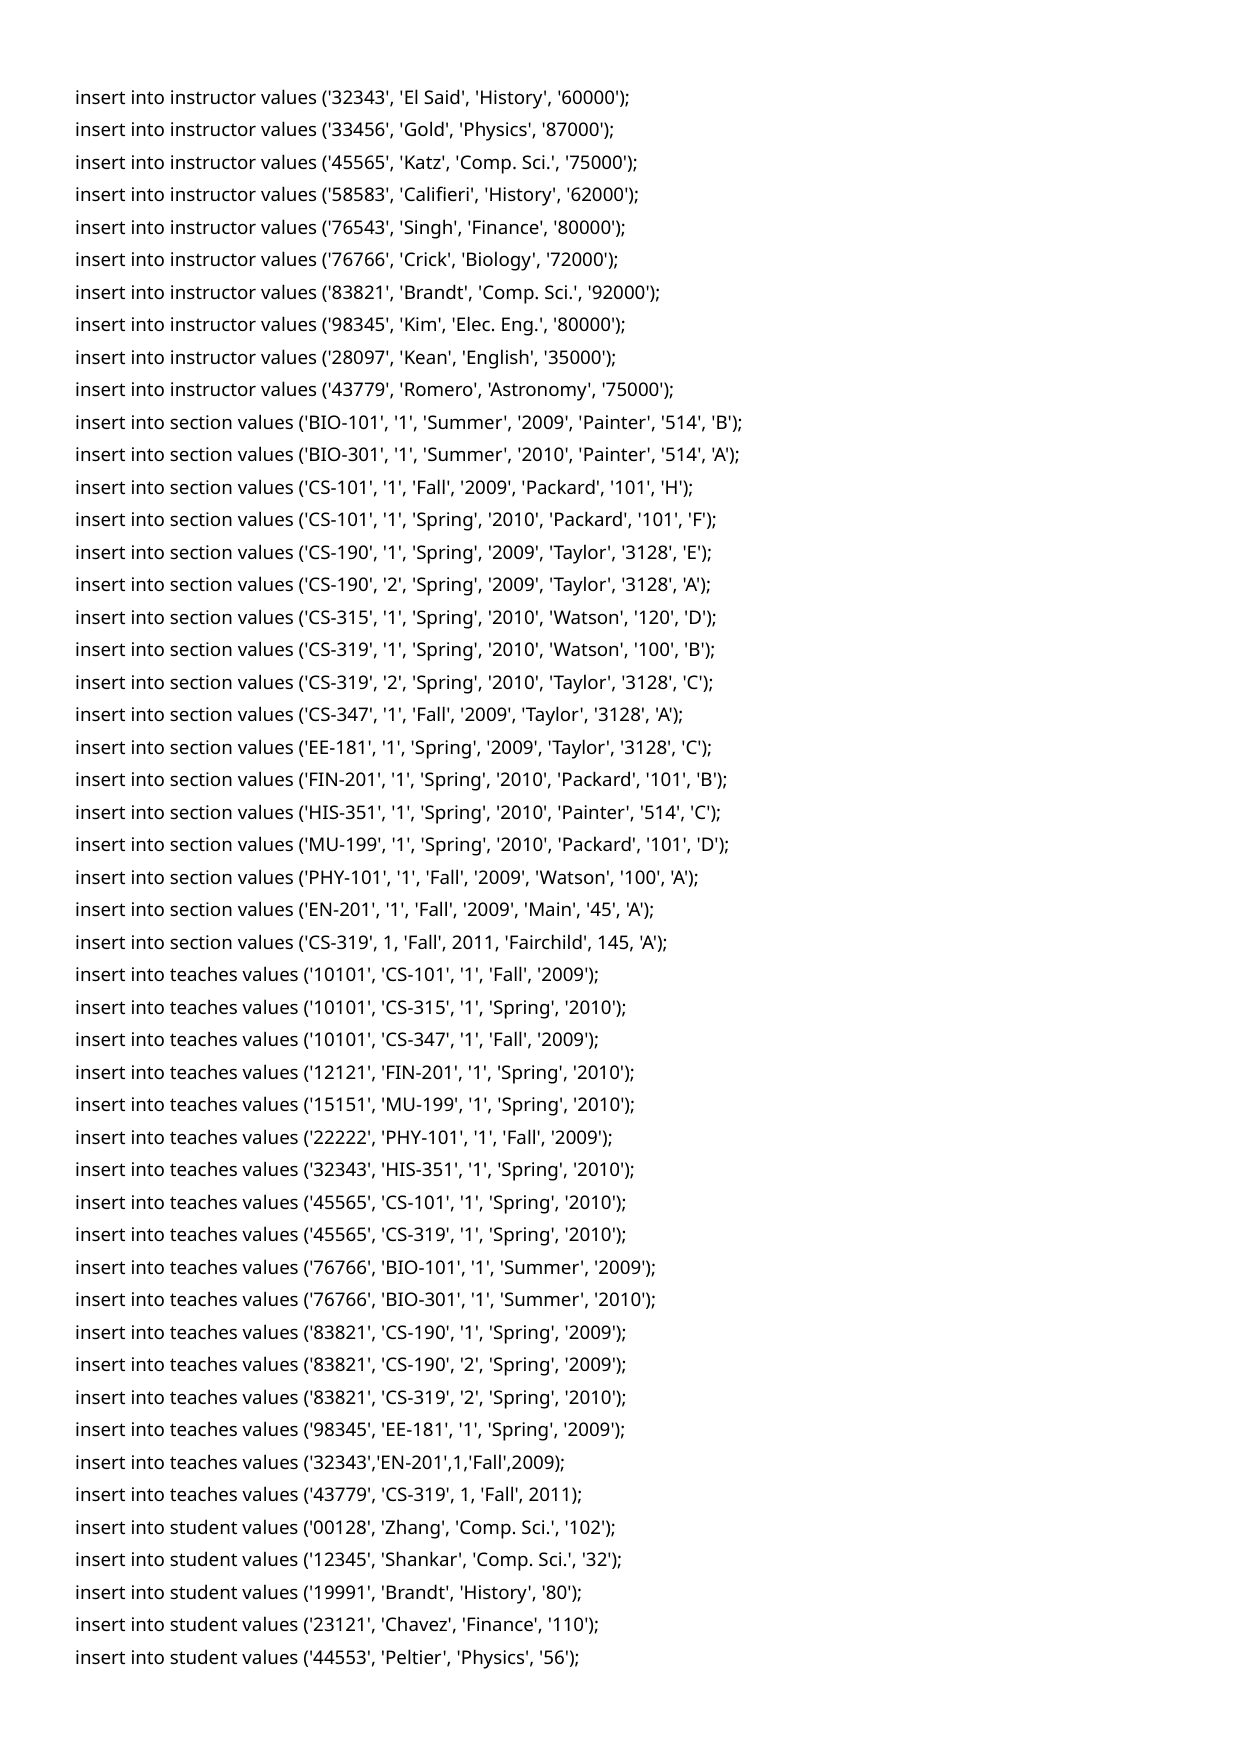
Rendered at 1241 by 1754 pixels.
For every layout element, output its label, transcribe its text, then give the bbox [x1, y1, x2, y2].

text insert into section values ('CS-190', '1', 'Spring', '2009', 'Taylor', '3128', 'E'); [75, 536, 1165, 568]
text insert into teaches values ('76766', 'BIO-301', '1', 'Summer', '2010'); [75, 1283, 1165, 1316]
text insert into teaches values ('45565', 'CS-319', '1', 'Spring', '2010'); [75, 1218, 1165, 1251]
text insert into section values ('CS-190', '2', 'Spring', '2009', 'Taylor', '3128', 'A'); [75, 568, 1165, 601]
text insert into section values ('CS-101', '1', 'Fall', '2009', 'Packard', '101', 'H'); [75, 471, 1165, 503]
text insert into teaches values ('45565', 'CS-101', '1', 'Spring', '2010'); [75, 1186, 1165, 1218]
text insert into teaches values ('10101', 'CS-315', '1', 'Spring', '2010'); [75, 991, 1165, 1023]
text insert into section values ('EN-201', '1', 'Fall', '2009', 'Main', '45', 'A'); [75, 893, 1165, 926]
text insert into section values ('CS-319', 1, 'Fall', 2011, 'Fairchild', 145, 'A'); [75, 926, 1165, 958]
text insert into teaches values ('32343','EN-201',1,'Fall',2009); [75, 1446, 1165, 1478]
text insert into teaches values ('83821', 'CS-190', '1', 'Spring', '2009'); [75, 1316, 1165, 1348]
text insert into section values ('CS-101', '1', 'Spring', '2010', 'Packard', '101', 'F'); [75, 503, 1165, 536]
text insert into teaches values ('22222', 'PHY-101', '1', 'Fall', '2009'); [75, 1121, 1165, 1153]
text insert into section values ('BIO-301', '1', 'Summer', '2010', 'Painter', '514', 'A'); [75, 438, 1165, 471]
text insert into teaches values ('15151', 'MU-199', '1', 'Spring', '2010'); [75, 1088, 1165, 1121]
text insert into teaches values ('12121', 'FIN-201', '1', 'Spring', '2010'); [75, 1056, 1165, 1088]
text insert into instructor values ('43779', 'Romero', 'Astronomy', '75000'); [75, 373, 1165, 406]
text insert into teaches values ('32343', 'HIS-351', '1', 'Spring', '2010'); [75, 1153, 1165, 1186]
text insert into teaches values ('76766', 'BIO-101', '1', 'Summer', '2009'); [75, 1251, 1165, 1283]
text insert into instructor values ('45565', 'Katz', 'Comp. Sci.', '75000'); [75, 146, 1165, 178]
text insert into teaches values ('10101', 'CS-101', '1', 'Fall', '2009'); [75, 958, 1165, 991]
text insert into student values ('19991', 'Brandt', 'History', '80'); [75, 1576, 1165, 1608]
text insert into instructor values ('33456', 'Gold', 'Physics', '87000'); [75, 113, 1165, 146]
text insert into section values ('EE-181', '1', 'Spring', '2009', 'Taylor', '3128', 'C'); [75, 731, 1165, 763]
text insert into section values ('CS-319', '2', 'Spring', '2010', 'Taylor', '3128', 'C'); [75, 666, 1165, 698]
text insert into section values ('CS-315', '1', 'Spring', '2010', 'Watson', '120', 'D'); [75, 601, 1165, 633]
text insert into section values ('BIO-101', '1', 'Summer', '2009', 'Painter', '514', 'B'); [75, 406, 1165, 438]
text insert into teaches values ('98345', 'EE-181', '1', 'Spring', '2009'); [75, 1413, 1165, 1446]
text insert into teaches values ('10101', 'CS-347', '1', 'Fall', '2009'); [75, 1023, 1165, 1056]
text insert into student values ('12345', 'Shankar', 'Comp. Sci.', '32'); [75, 1543, 1165, 1576]
text insert into teaches values ('83821', 'CS-319', '2', 'Spring', '2010'); [75, 1381, 1165, 1413]
text insert into instructor values ('32343', 'El Said', 'History', '60000'); [75, 81, 1165, 113]
text insert into section values ('CS-319', '1', 'Spring', '2010', 'Watson', '100', 'B'); [75, 633, 1165, 666]
text insert into student values ('23121', 'Chavez', 'Finance', '110'); [75, 1608, 1165, 1641]
text insert into section values ('MU-199', '1', 'Spring', '2010', 'Packard', '101', 'D'); [75, 828, 1165, 861]
text insert into student values ('44553', 'Peltier', 'Physics', '56'); [75, 1641, 1165, 1673]
text insert into instructor values ('76766', 'Crick', 'Biology', '72000'); [75, 243, 1165, 276]
text insert into instructor values ('76543', 'Singh', 'Finance', '80000'); [75, 211, 1165, 243]
text insert into section values ('HIS-351', '1', 'Spring', '2010', 'Painter', '514', 'C'); [75, 796, 1165, 828]
text insert into teaches values ('43779', 'CS-319', 1, 'Fall', 2011); [75, 1478, 1165, 1511]
text insert into instructor values ('98345', 'Kim', 'Elec. Eng.', '80000'); [75, 308, 1165, 341]
text insert into section values ('PHY-101', '1', 'Fall', '2009', 'Watson', '100', 'A'); [75, 861, 1165, 893]
text insert into student values ('00128', 'Zhang', 'Comp. Sci.', '102'); [75, 1511, 1165, 1543]
text insert into section values ('CS-347', '1', 'Fall', '2009', 'Taylor', '3128', 'A'); [75, 698, 1165, 731]
text insert into instructor values ('28097', 'Kean', 'English', '35000'); [75, 341, 1165, 373]
text insert into instructor values ('83821', 'Brandt', 'Comp. Sci.', '92000'); [75, 276, 1165, 308]
text insert into section values ('FIN-201', '1', 'Spring', '2010', 'Packard', '101', 'B'); [75, 763, 1165, 796]
text insert into instructor values ('58583', 'Califieri', 'History', '62000'); [75, 178, 1165, 211]
text insert into teaches values ('83821', 'CS-190', '2', 'Spring', '2009'); [75, 1348, 1165, 1381]
